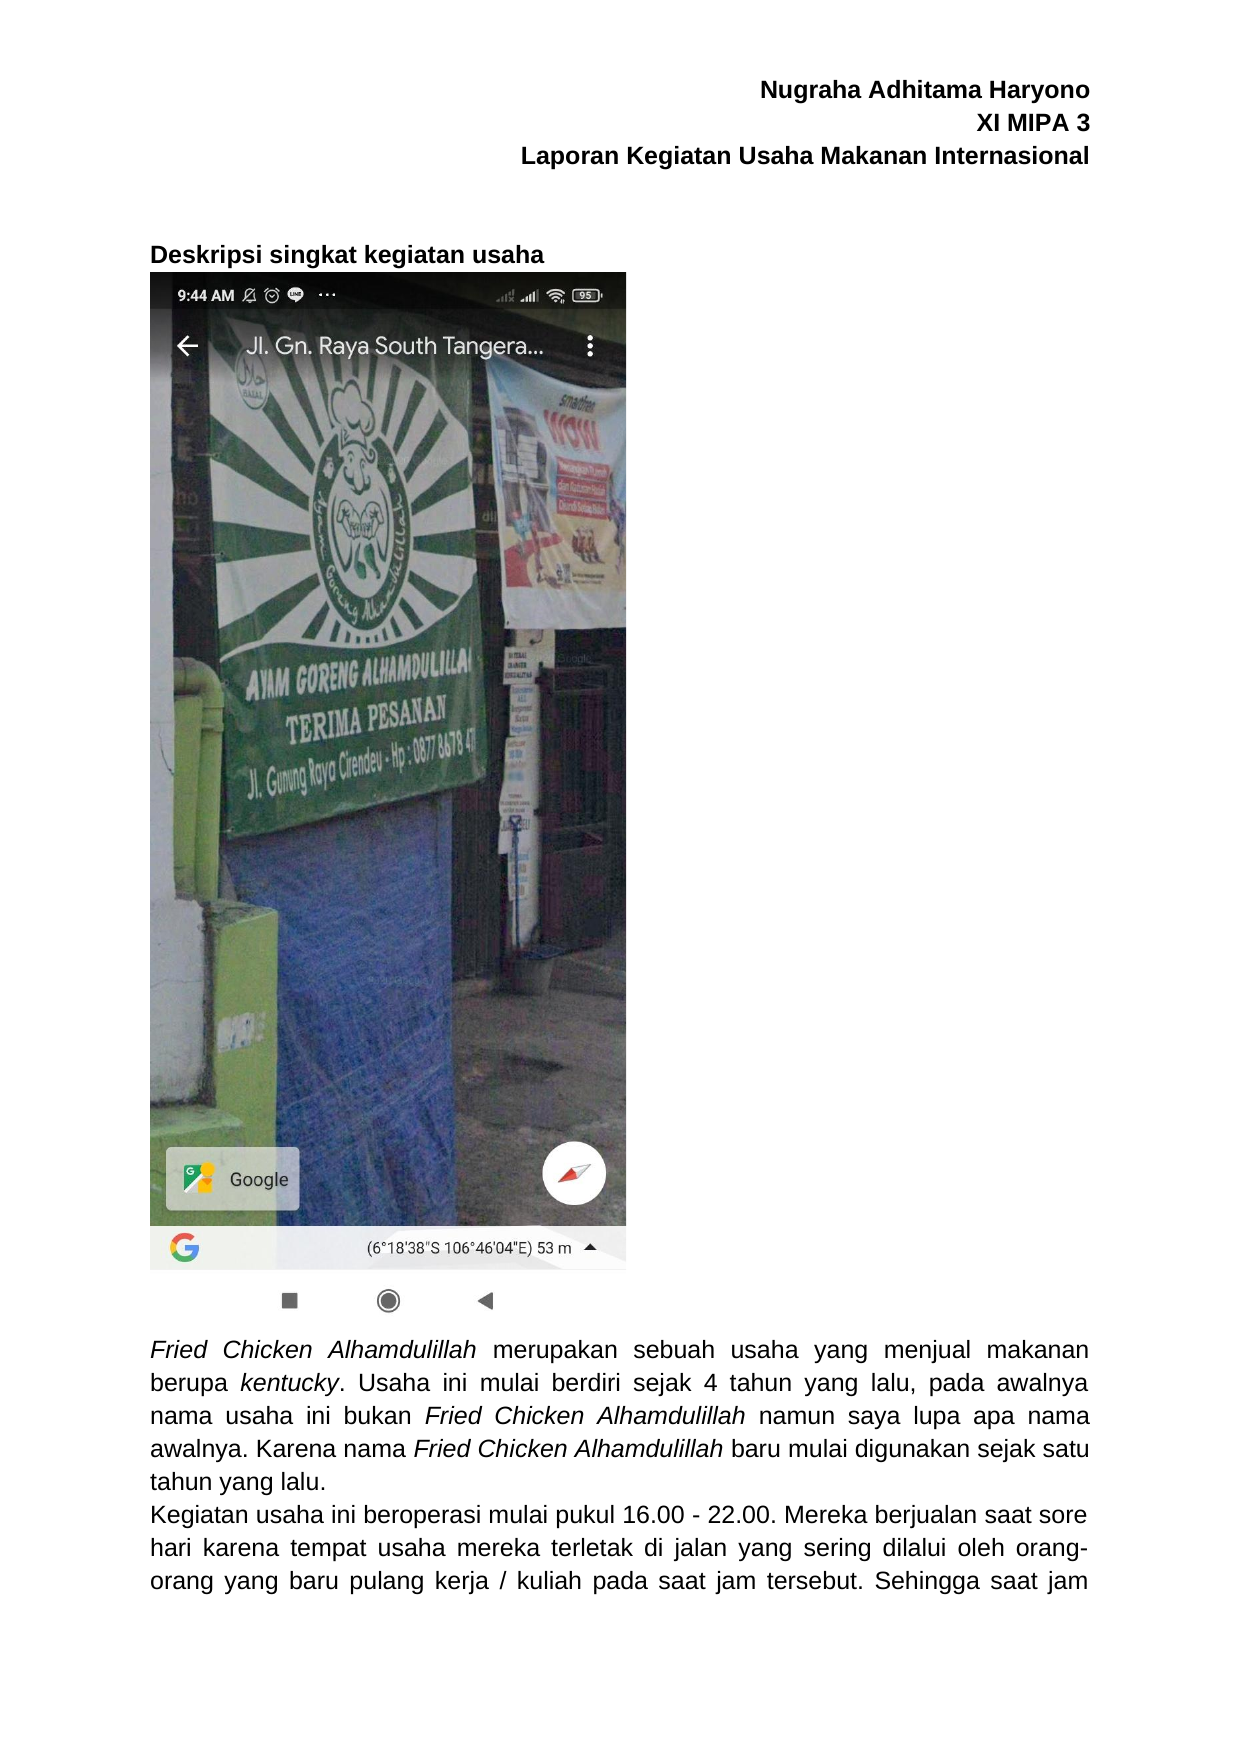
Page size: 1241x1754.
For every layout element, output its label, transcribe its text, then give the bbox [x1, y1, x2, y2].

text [150, 1500, 1090, 1595]
text Deskripsi singkat kegiatan usaha [150, 240, 1090, 268]
text Fried Chicken Alhamdulillah merupakan sebuah usaha yang menjual makanan berupa kentucky. Usaha ini mulai berdiri sejak 4 tahun yang lalu, pada awalnya nama usaha ini bukan Fried Chicken Alhamdulillah namun saya lupa apa nama awalnya. Karena nama Fried Chicken Alhamdulillah baru mulai digunakan sejak satu tahun yang lalu. [150, 1335, 1090, 1496]
picture [150, 272, 627, 1332]
